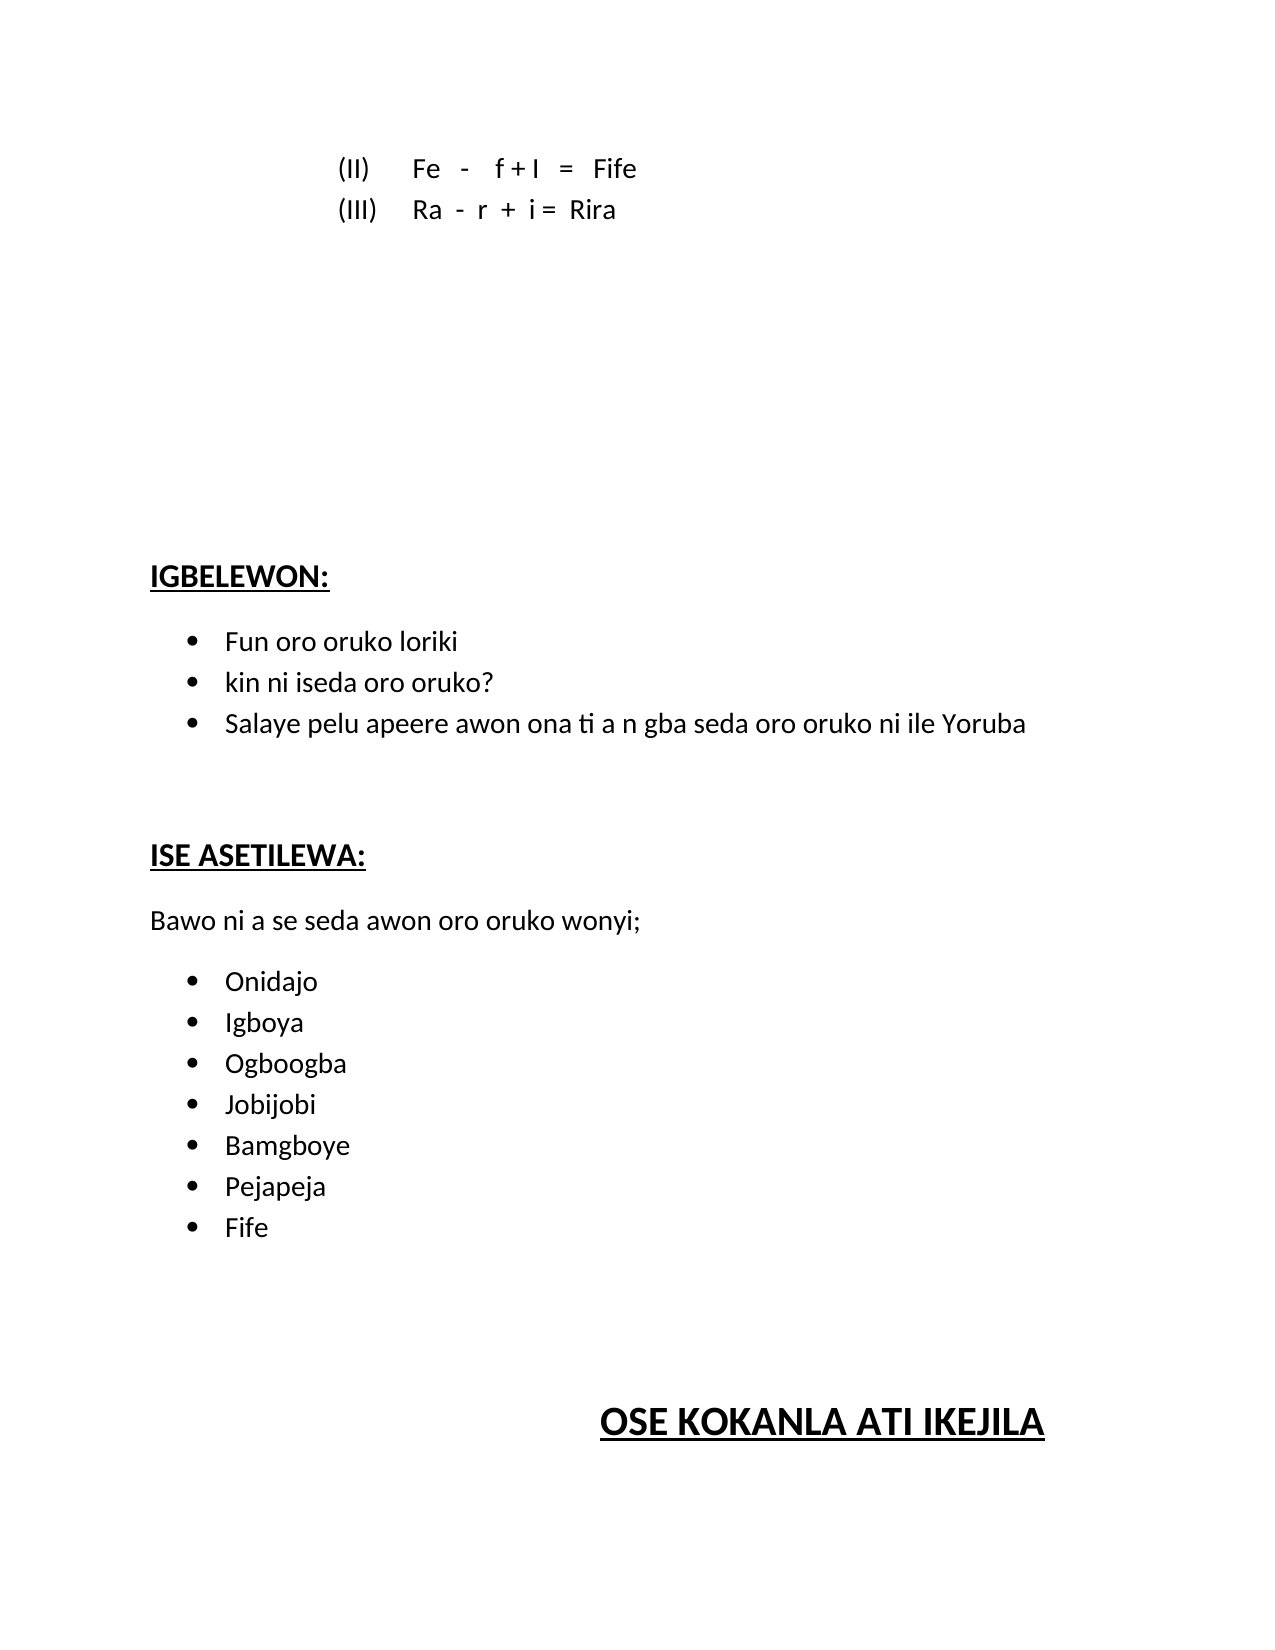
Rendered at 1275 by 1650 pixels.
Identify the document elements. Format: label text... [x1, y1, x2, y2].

list Igboya [187, 1004, 1125, 1040]
list Salaye pelu apeere awon ona ti a n gba seda oro oruko ni ile Yoruba [187, 705, 1125, 740]
list Jobijobi [187, 1086, 1125, 1122]
list Ra - r + i = Rira [337, 191, 1125, 227]
list Onidajo [187, 963, 1125, 999]
list Pejapeja [187, 1168, 1125, 1204]
list Bamgboye [187, 1127, 1125, 1163]
text OSE KOKANLA ATI IKEJILA [525, 1394, 1125, 1445]
list kin ni iseda oro oruko? [187, 664, 1125, 699]
list Ogboogba [187, 1045, 1125, 1081]
list Fun oro oruko loriki [187, 623, 1125, 658]
list Fe - f + I = Fife [337, 150, 1125, 186]
text IGBELEWON: [150, 555, 1125, 596]
text ISE ASETILEWA: [150, 834, 1125, 875]
list Fife [187, 1209, 1125, 1245]
text Bawo ni a se seda awon oro oruko wonyi; [150, 902, 1125, 937]
